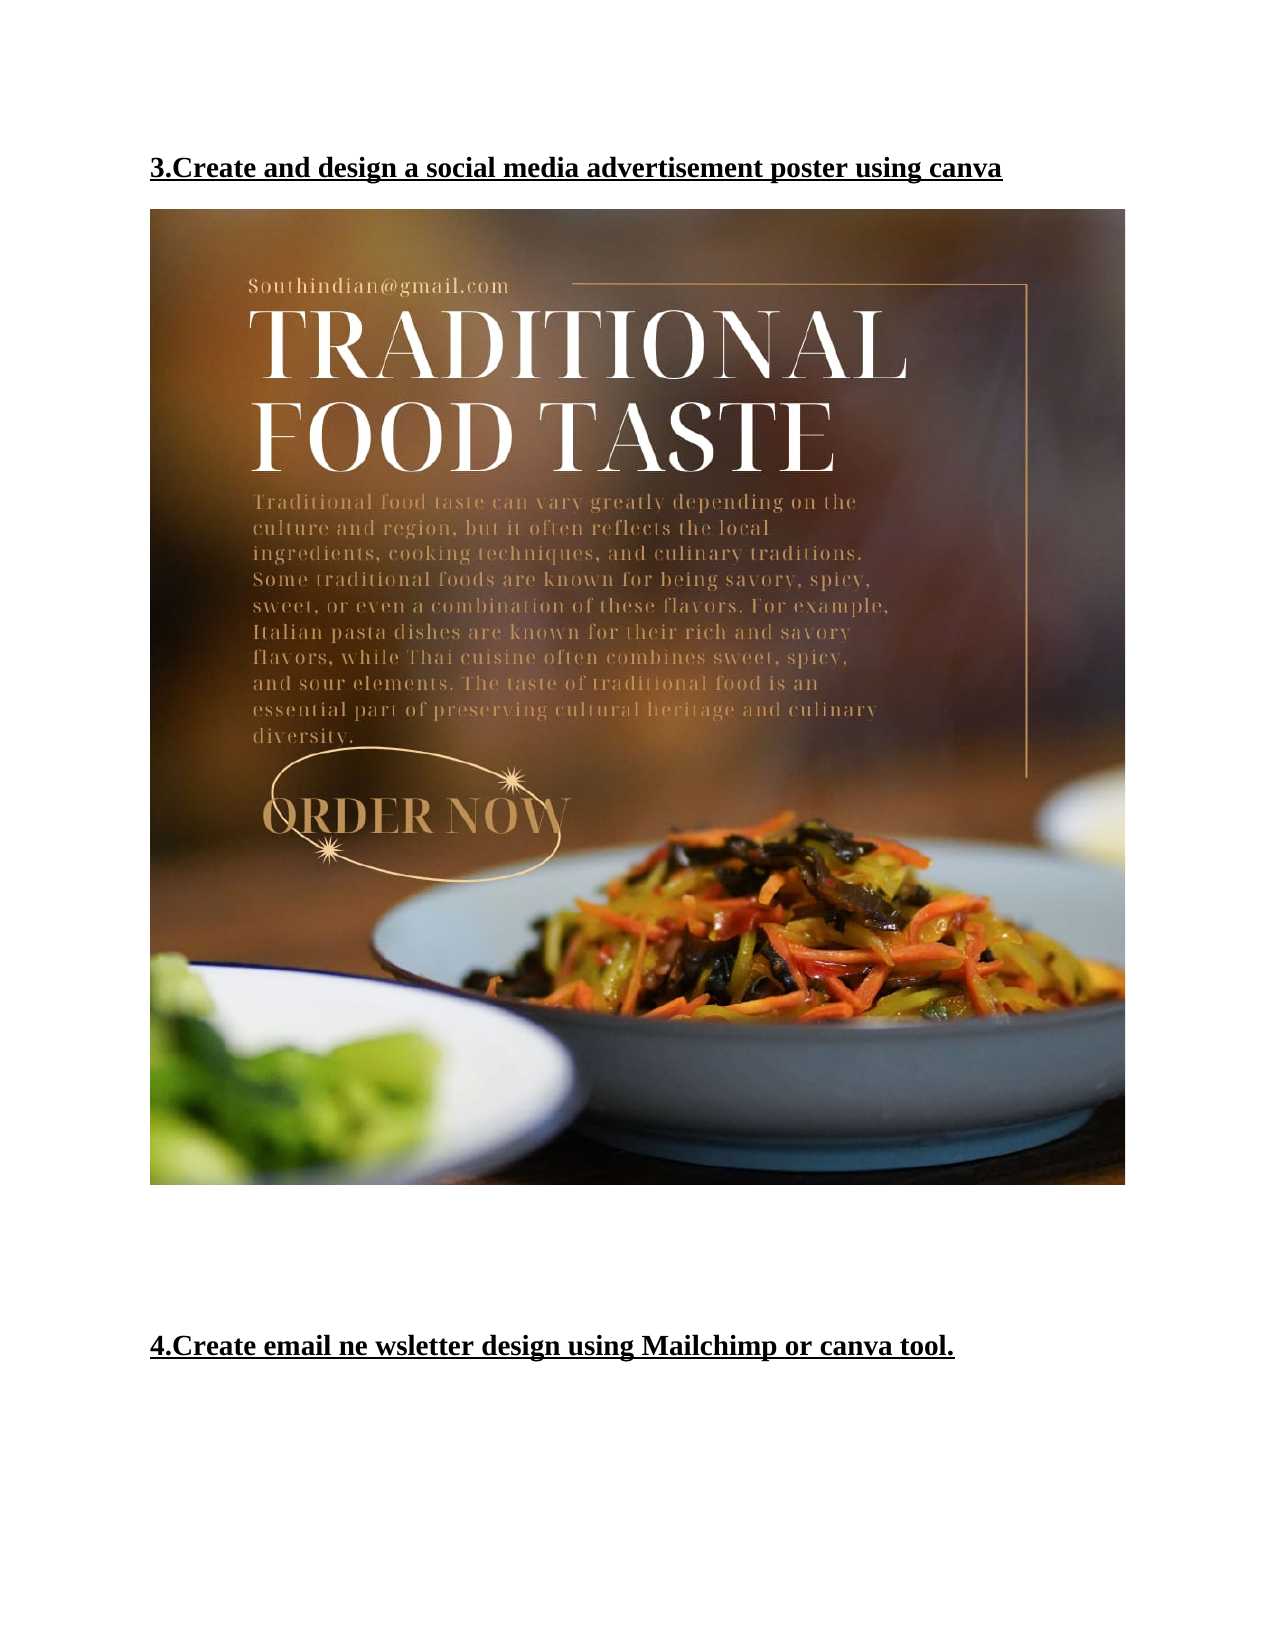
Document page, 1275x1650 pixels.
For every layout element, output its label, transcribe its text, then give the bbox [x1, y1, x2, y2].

text 3.Create and design a social media advertisement poster using canva [150, 150, 1125, 183]
picture [150, 209, 1125, 1185]
text 4.Create email ne wsletter design using Mailchimp or canva tool. [150, 1328, 1125, 1362]
